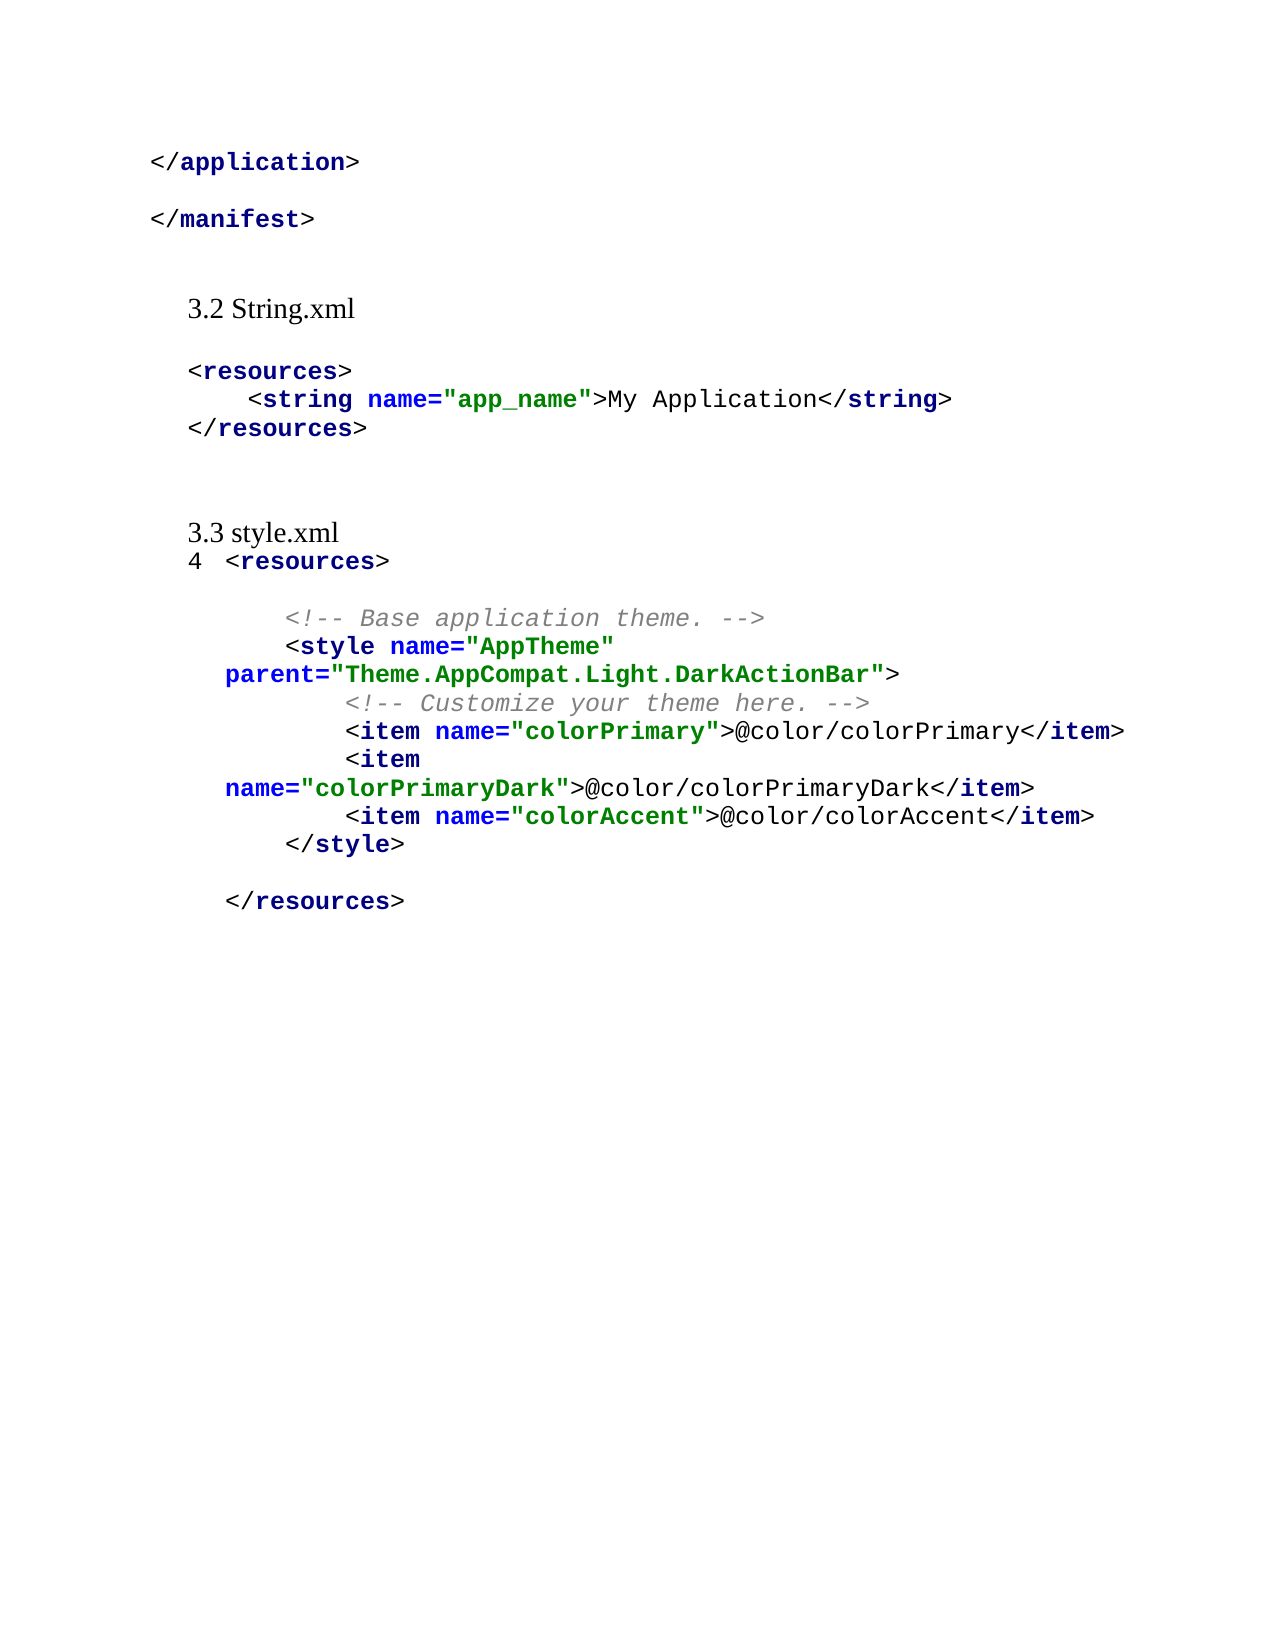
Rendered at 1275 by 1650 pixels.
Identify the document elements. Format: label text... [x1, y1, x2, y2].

list String.xml [187, 292, 1125, 325]
text <resources> <string name="app_name">My Application</string> </resources> [187, 359, 1125, 444]
list <resources> <!-- Base application theme. --> <style name="AppTheme" parent="Theme.AppCompat.Light.DarkActionBar"> <!-- Customize your theme here. --> <item name="colorPrimary">@color/colorPrimary</item> <item name="colorPrimaryDark">@color/colorPrimaryDark</item> <item name="colorAccent">@color/colorAccent</item> </style> </resources> [187, 549, 1125, 917]
list style.xml [187, 515, 1125, 549]
text </application> </manifest> [150, 150, 1125, 235]
